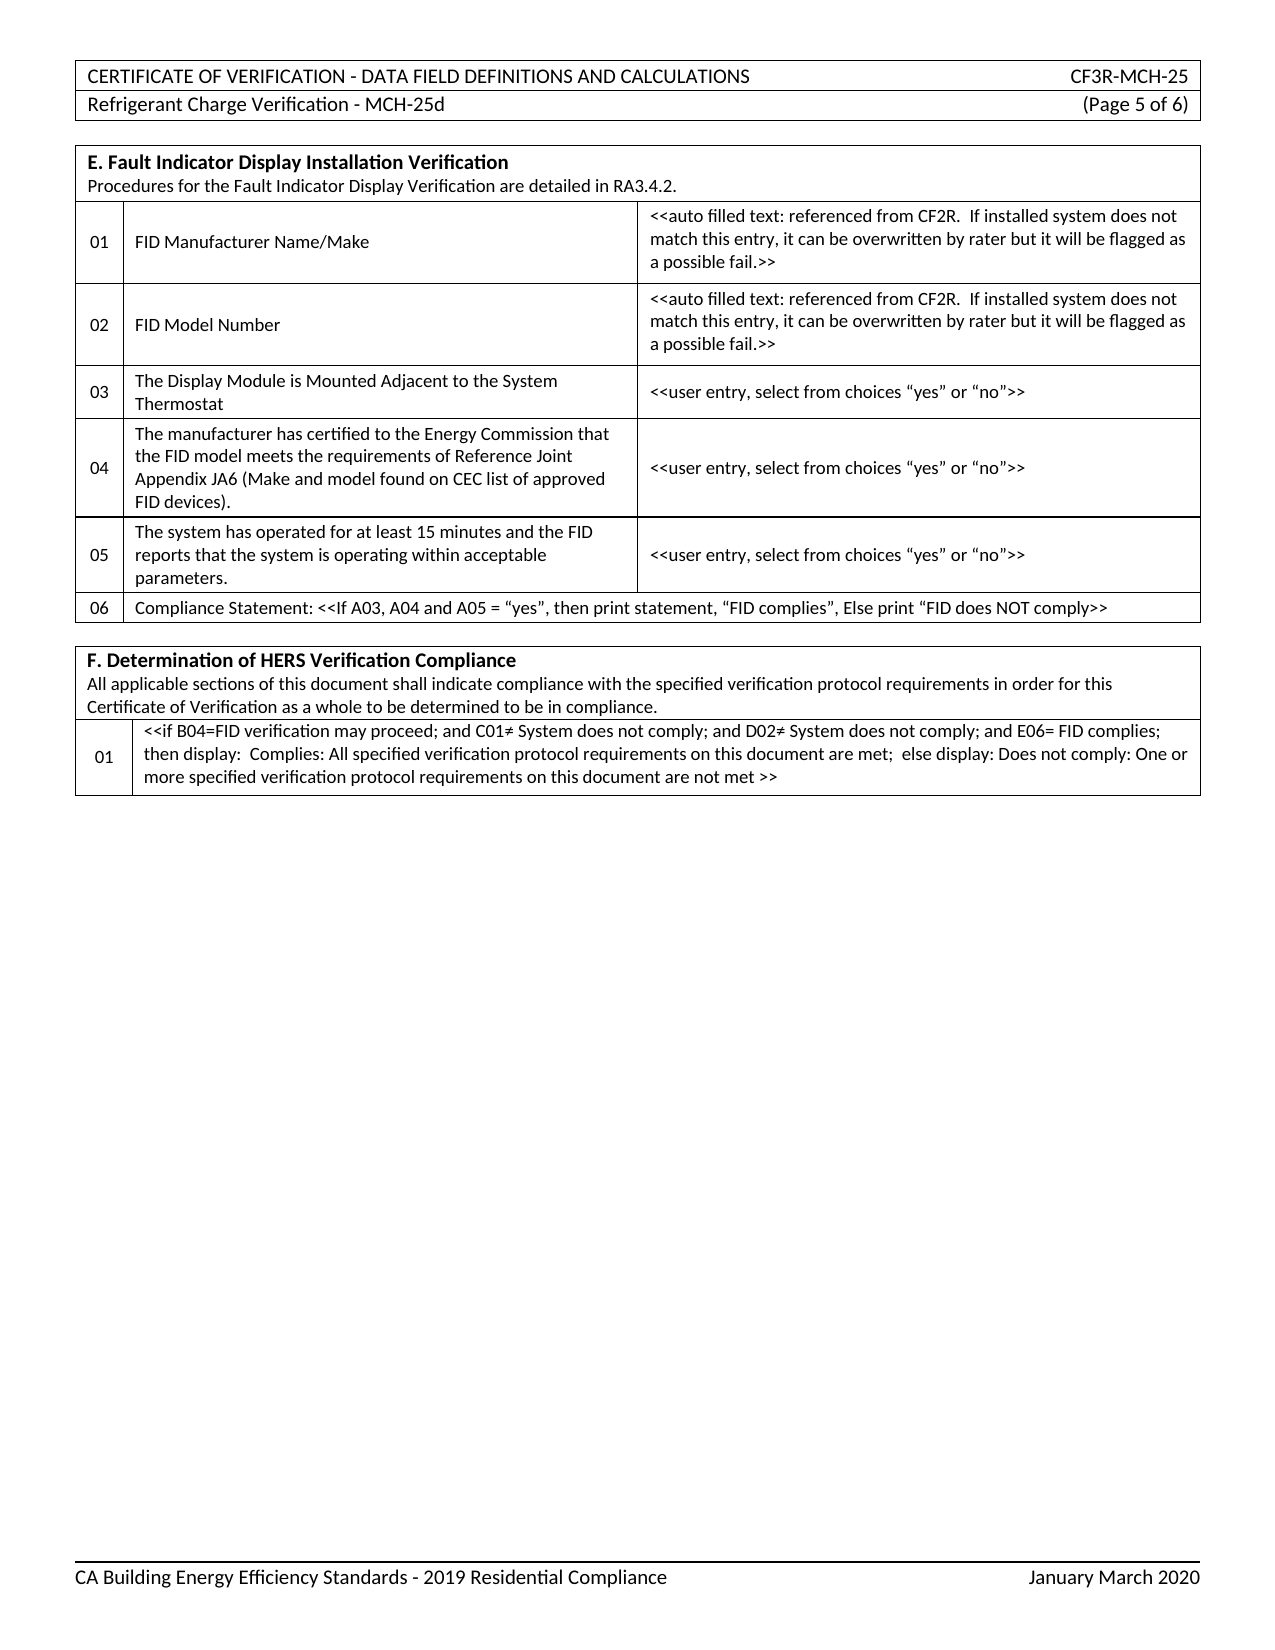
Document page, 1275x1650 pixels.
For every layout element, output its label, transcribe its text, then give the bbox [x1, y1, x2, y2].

table_cell 03 [76, 366, 123, 418]
table_cell FID Manufacturer Name/Make [124, 202, 637, 283]
table_cell FID Model Number [124, 284, 637, 365]
table_cell <<if B04=FID verification may proceed; and C01≠ System does not comply; and D02≠ System does not comply; and E06= FID complies; then display: Complies: All specified verification protocol requirements on this document are met; else display: Does not comply: One or more specified verification protocol requirements on this document are not met >> [133, 720, 1200, 794]
table_cell 04 [76, 419, 123, 516]
table_cell The system has operated for at least 15 minutes and the FID reports that the system is operating within acceptable parameters. [124, 518, 637, 592]
table_cell 01 [76, 720, 132, 794]
table_cell 05 [76, 518, 123, 592]
table_cell 02 [76, 284, 123, 365]
table_cell The Display Module is Mounted Adjacent to the System Thermostat [124, 366, 637, 418]
table_cell Compliance Statement: <<If A03, A04 and A05 = “yes”, then print statement, “FID complies”, Else print “FID does NOT comply>> [124, 593, 1200, 622]
table_cell <<auto filled text: referenced from CF2R. If installed system does not match this entry, it can be overwritten by rater but it will be flagged as a possible fail.>> [638, 202, 1200, 283]
table_cell 06 [76, 593, 123, 622]
table_cell <<user entry, select from choices “yes” or “no”>> [638, 366, 1200, 418]
table_cell <<auto filled text: referenced from CF2R. If installed system does not match this entry, it can be overwritten by rater but it will be flagged as a possible fail.>> [638, 284, 1200, 365]
table_cell <<user entry, select from choices “yes” or “no”>> [638, 518, 1200, 592]
table_cell <<user entry, select from choices “yes” or “no”>> [638, 419, 1200, 516]
table_header F. Determination of HERS Verification Compliance All applicable sections of this document shall indicate compliance with the specified verification protocol requirements in order for this Certificate of Verification as a whole to be determined to be in compliance. [76, 647, 1200, 718]
table_header E. Fault Indicator Display Installation Verification Procedures for the Fault Indicator Display Verification are detailed in RA3.4.2. [76, 146, 1200, 201]
table_cell 01 [76, 202, 123, 283]
table_cell The manufacturer has certified to the Energy Commission that the FID model meets the requirements of Reference Joint Appendix JA6 (Make and model found on CEC list of approved FID devices). [124, 419, 637, 516]
